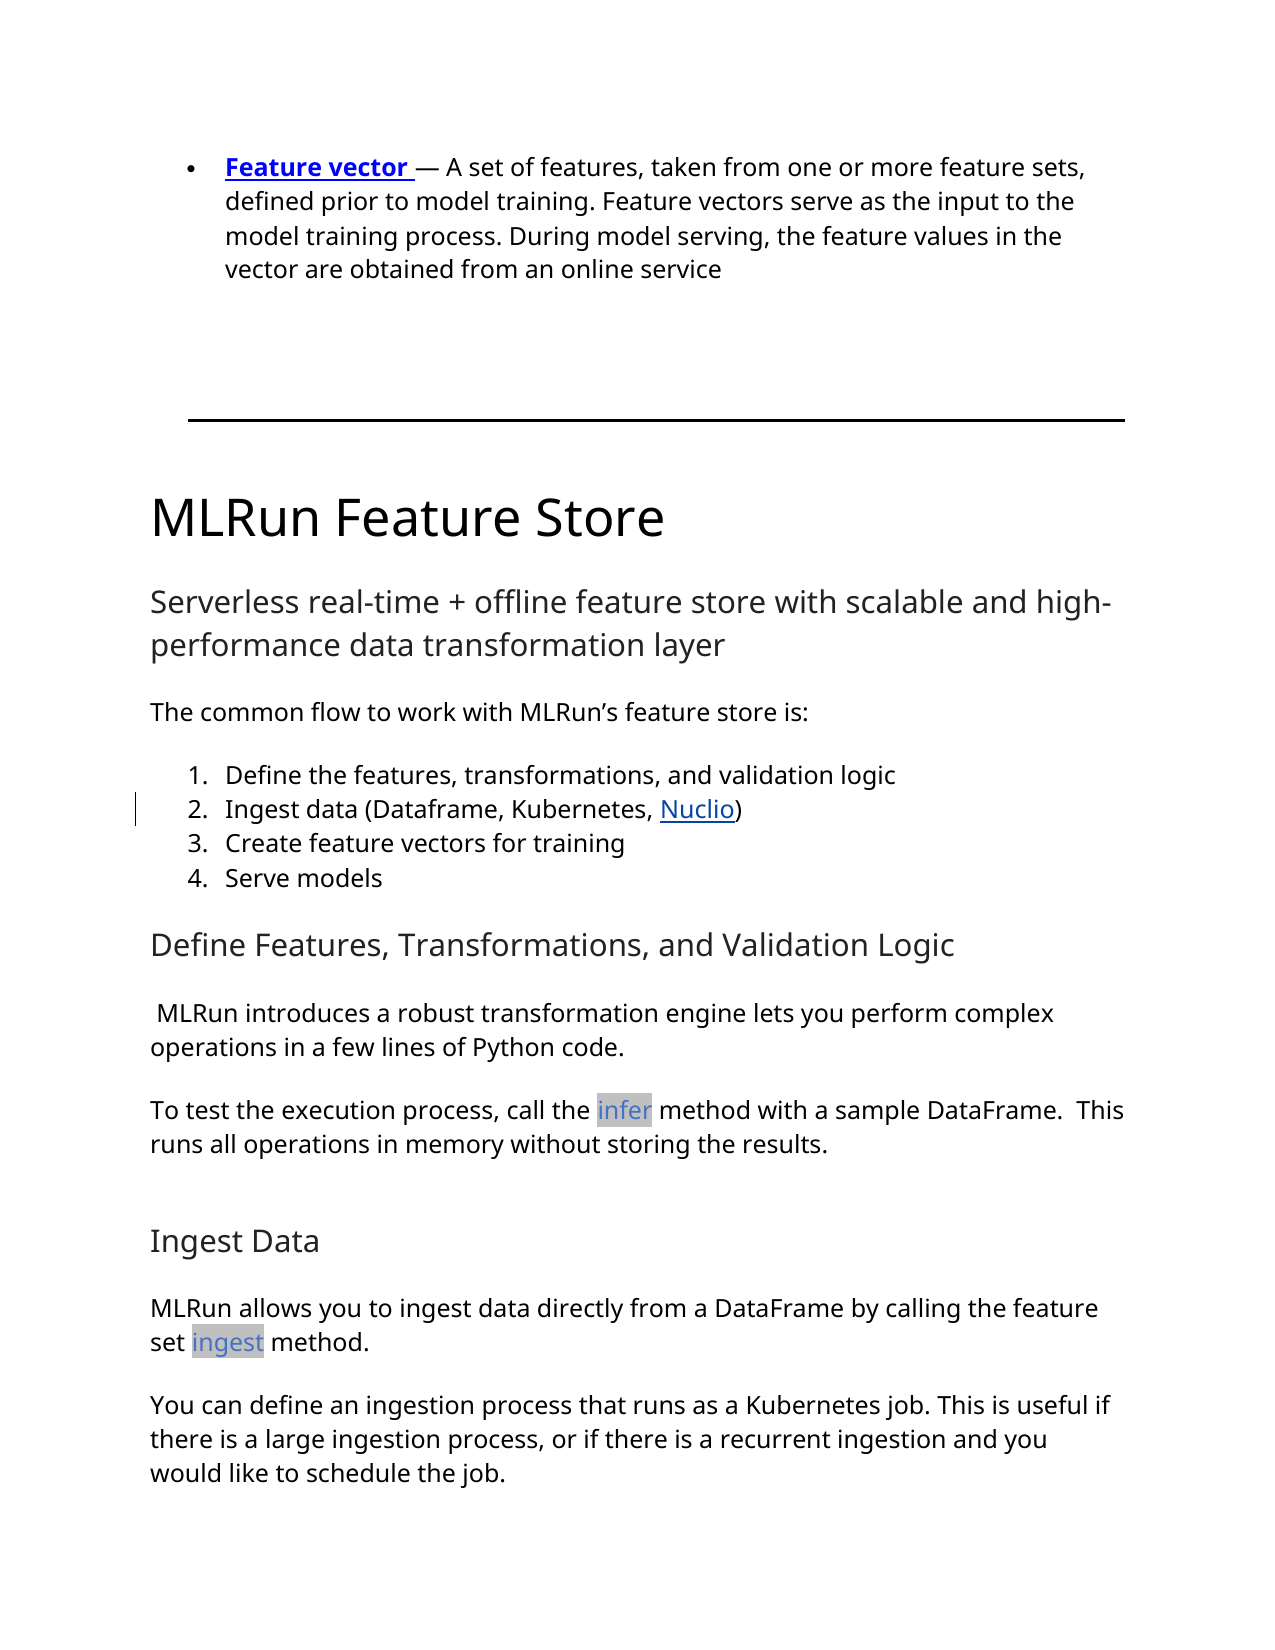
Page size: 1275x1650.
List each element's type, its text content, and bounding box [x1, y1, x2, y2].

list Feature vector — A set of features, taken from one or more feature sets, defined prior to model training. Feature vectors serve as the input to the model training process. During model serving, the feature values in the vector are obtained from an online service [187, 150, 1125, 422]
list Create feature vectors for training [187, 826, 1125, 860]
text The common flow to work with MLRun’s feature store is: [150, 695, 1125, 729]
list Serve models [187, 860, 1125, 894]
text To test the execution process, call the infer method with a sample DataFrame. This runs all operations in memory without storing the results. [150, 1092, 1125, 1189]
text MLRun allows you to ingest data directly from a DataFrame by calling the feature set ingest method. [150, 1290, 1125, 1358]
list Define the features, transformations, and validation logic [187, 758, 1125, 792]
text You can define an ingestion process that runs as a Kubernetes job. This is useful if there is a large ingestion process, or if there is a recurrent ingestion and you would like to schedule the job. [150, 1388, 1125, 1490]
text MLRun introduces a robust transformation engine lets you perform complex operations in a few lines of Python code. [150, 995, 1125, 1063]
text Serverless real-time + offline feature store with scalable and high-performance data transformation layer [726, 580, 1125, 666]
text Define Features, Transformations, and Validation Logic [150, 923, 1125, 966]
text Ingest Data [150, 1218, 1125, 1261]
list Ingest data (Dataframe, Kubernetes, ) [187, 792, 1125, 826]
text MLRun Feature Store [150, 480, 1125, 551]
